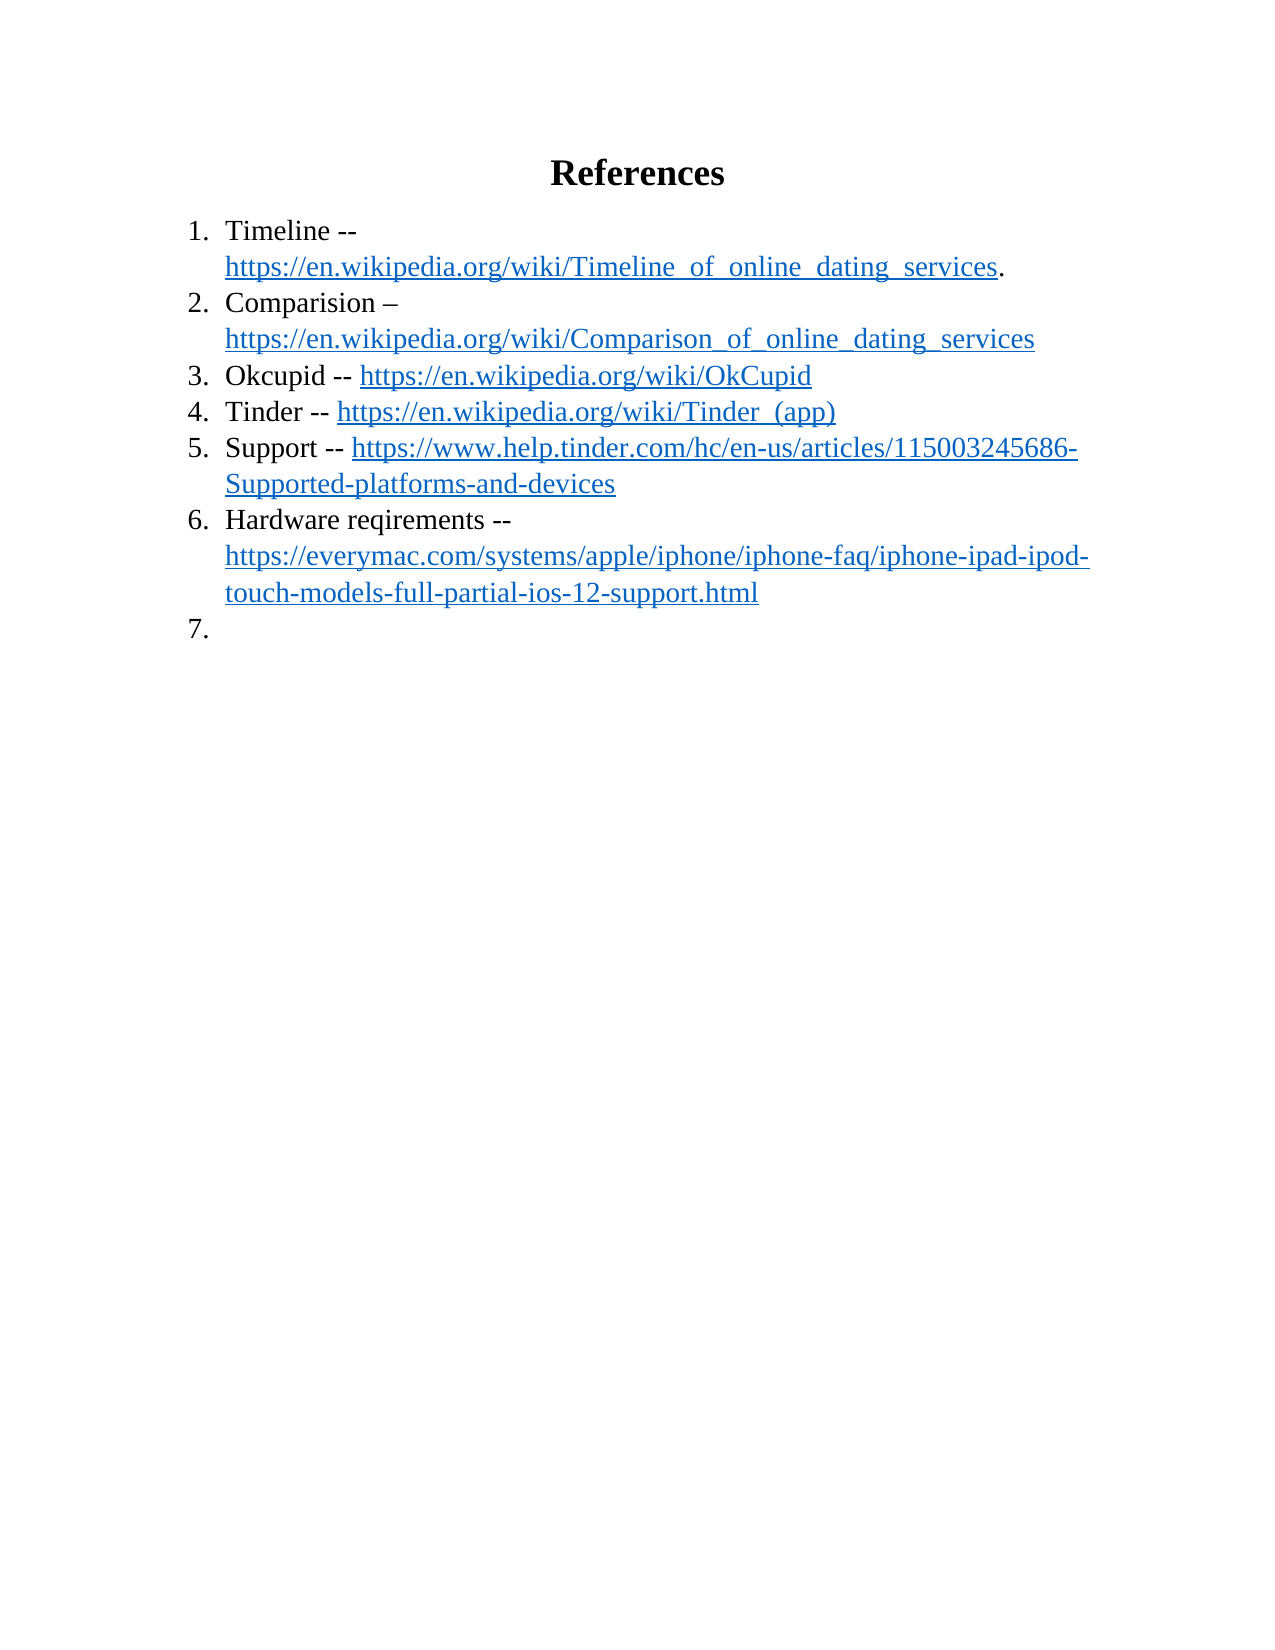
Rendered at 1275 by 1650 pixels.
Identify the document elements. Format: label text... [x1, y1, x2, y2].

text References [150, 150, 1125, 193]
list Timeline -- https://en.wikipedia.org/wiki/Timeline_of_online_dating_services. [187, 213, 1125, 283]
list Okcupid -- https://en.wikipedia.org/wiki/OkCupid [187, 358, 1125, 391]
list Support -- https://www.help.tinder.com/hc/en-us/articles/115003245686-Supported-platforms-and-devices [187, 430, 1125, 500]
list Tinder -- https://en.wikipedia.org/wiki/Tinder_(app) [187, 394, 1125, 427]
list Comparision – https://en.wikipedia.org/wiki/Comparison_of_online_dating_services [187, 286, 1125, 355]
list Hardware reqirements -- https://everymac.com/systems/apple/iphone/iphone-faq/iphone-ipad-ipod-touch-models-full-partial-ios-12-support.html [187, 502, 1125, 608]
